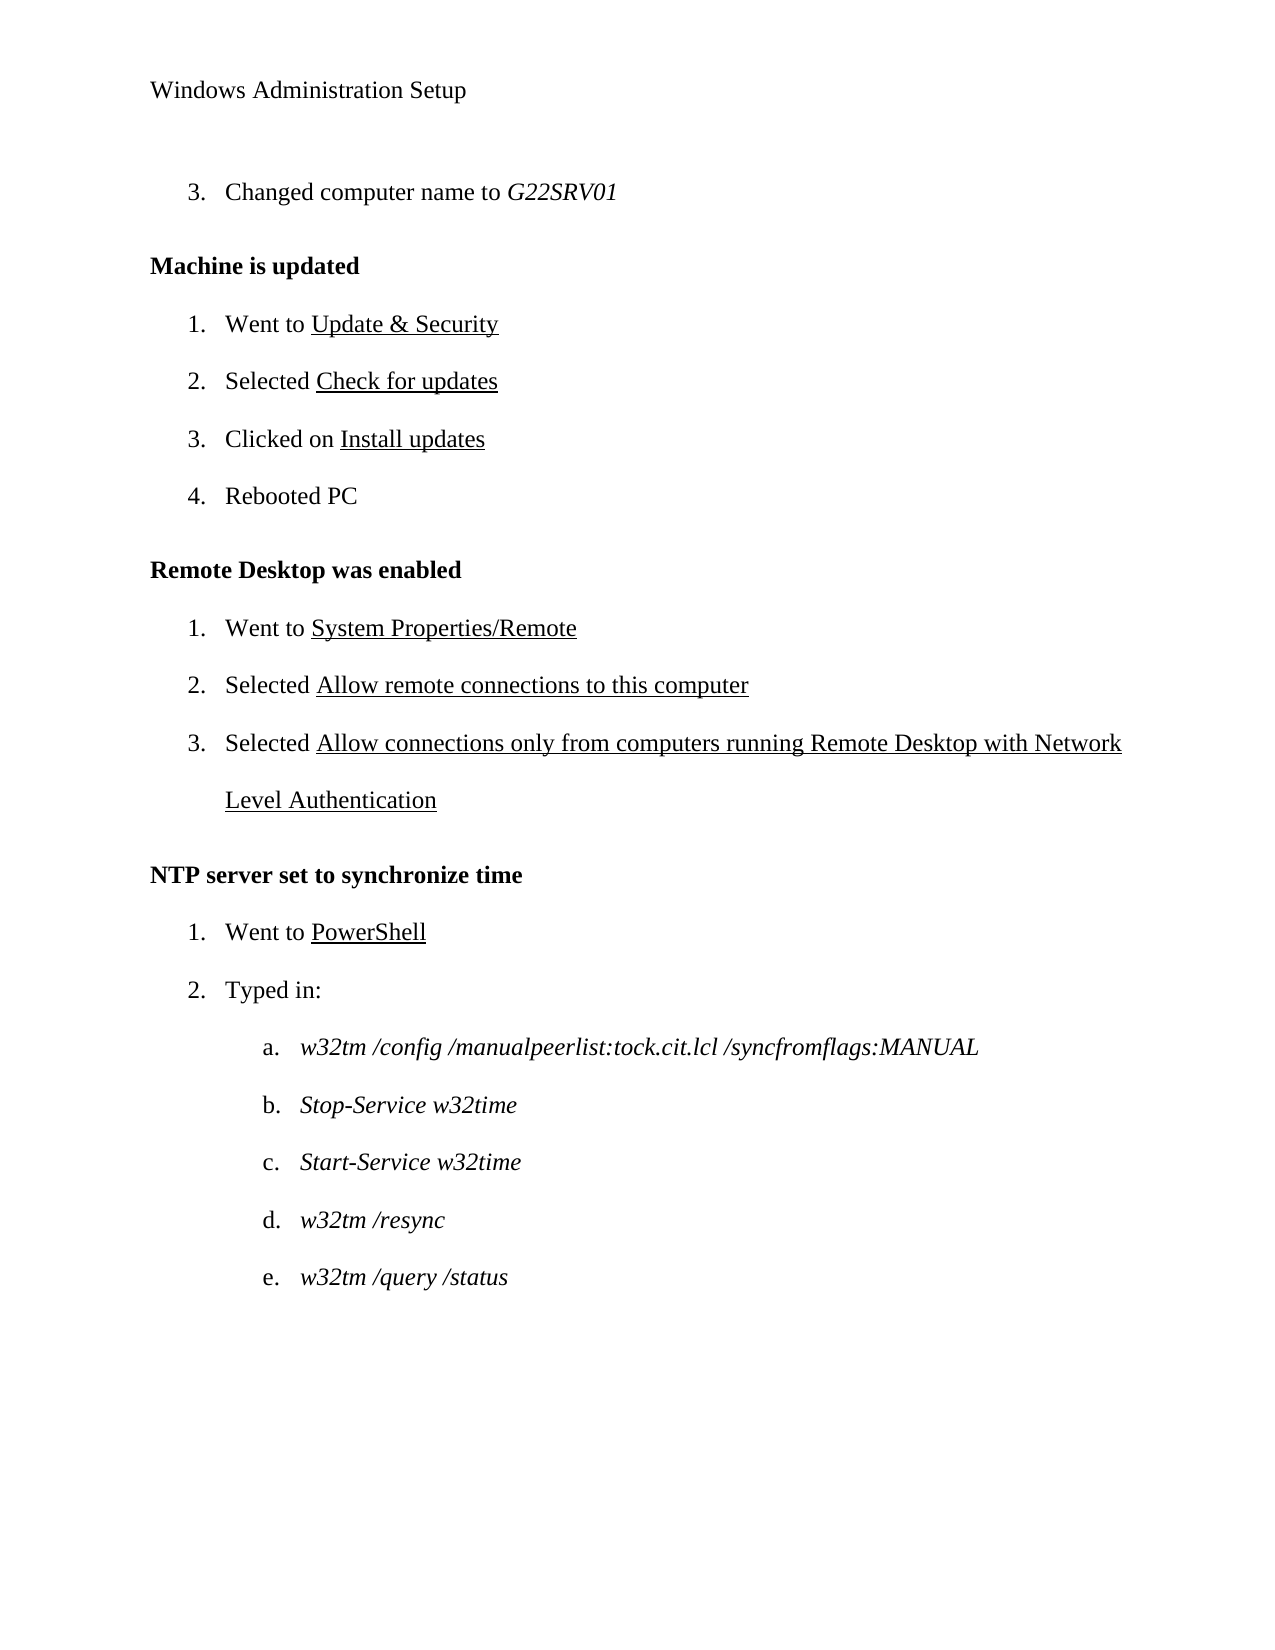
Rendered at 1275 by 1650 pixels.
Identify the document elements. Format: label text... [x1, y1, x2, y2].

text Remote Desktop was enabled [150, 556, 1125, 584]
list Went to PowerShell [187, 917, 1125, 946]
list Changed computer name to G22SRV01 [187, 177, 1125, 206]
list Clicked on Install updates [187, 424, 1125, 453]
text Machine is updated [150, 251, 1125, 280]
list Start-Service w32time [262, 1147, 1125, 1176]
list w32tm /resync [262, 1205, 1125, 1233]
list Went to System Properties/Remote [187, 613, 1125, 642]
list w32tm /config /manualpeerlist:tock.cit.lcl /syncfromflags:MANUAL [262, 1032, 1125, 1061]
list Rebooted PC [187, 481, 1125, 510]
list Selected Allow connections only from computers running Remote Desktop with Network Level Authentication [187, 728, 1125, 814]
list Selected Check for updates [187, 366, 1125, 395]
list Stop-Service w32time [262, 1090, 1125, 1118]
list Went to Update & Security [187, 309, 1125, 338]
text NTP server set to synchronize time [150, 860, 1125, 888]
list Typed in: [187, 975, 1125, 1003]
list Selected Allow remote connections to this computer [187, 671, 1125, 699]
list w32tm /query /status [262, 1262, 1125, 1291]
